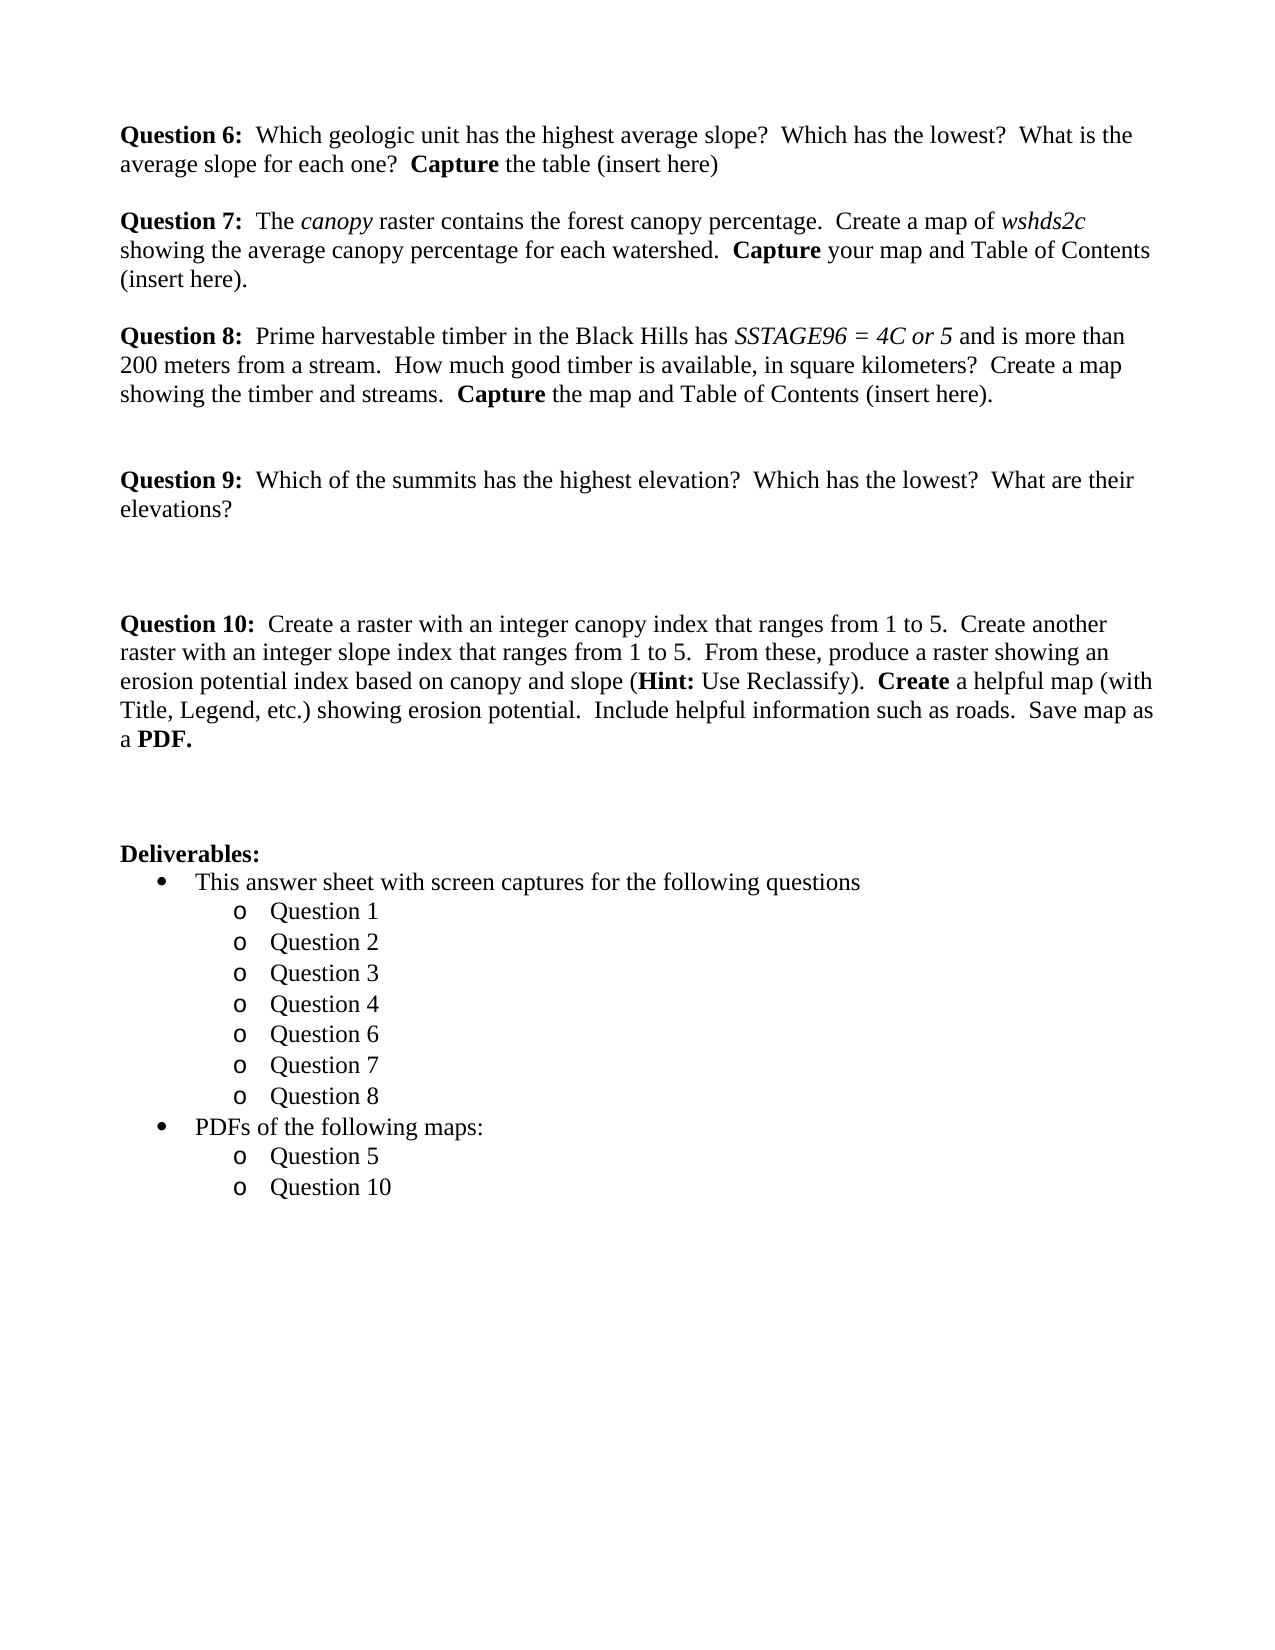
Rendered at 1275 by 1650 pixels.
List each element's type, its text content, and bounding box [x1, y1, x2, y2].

text Question 7: The canopy raster contains the forest canopy percentage. Create a map of wshds2c showing the average canopy percentage for each watershed. Capture your map and Table of Contents (insert here). [120, 206, 1155, 292]
list This answer sheet with screen captures for the following questions [157, 867, 1155, 896]
text Deliverables: [120, 839, 1155, 867]
text Question 6: Which geologic unit has the highest average slope? Which has the lowest? What is the average slope for each one? Capture the table (insert here) [120, 120, 1155, 177]
text Question 8: Prime harvestable timber in the Black Hills has SSTAGE96 = 4C or 5 and is more than 200 meters from a stream. How much good timber is available, in square kilometers? Create a map showing the timber and streams. Capture the map and Table of Contents (insert here). [120, 321, 1155, 407]
list Question 5 [232, 1141, 1155, 1172]
list Question 3 [232, 958, 1155, 989]
list Question 8 [232, 1081, 1155, 1112]
list Question 1 [232, 896, 1155, 927]
text Question 9: Which of the summits has the highest elevation? Which has the lowest? What are their elevations? [120, 465, 1155, 522]
list Question 10 [232, 1172, 1155, 1202]
text Question 10: Create a raster with an integer canopy index that ranges from 1 to 5. Create another raster with an integer slope index that ranges from 1 to 5. From these, produce a raster showing an erosion potential index based on canopy and slope (Hint: Use Reclassify). Create a helpful map (with Title, Legend, etc.) showing erosion potential. Include helpful information such as roads. Save map as a PDF. [120, 609, 1155, 752]
list PDFs of the following maps: [157, 1112, 1155, 1141]
list Question 6 [232, 1019, 1155, 1050]
list Question 2 [232, 927, 1155, 958]
list Question 7 [232, 1050, 1155, 1081]
list Question 4 [232, 989, 1155, 1019]
